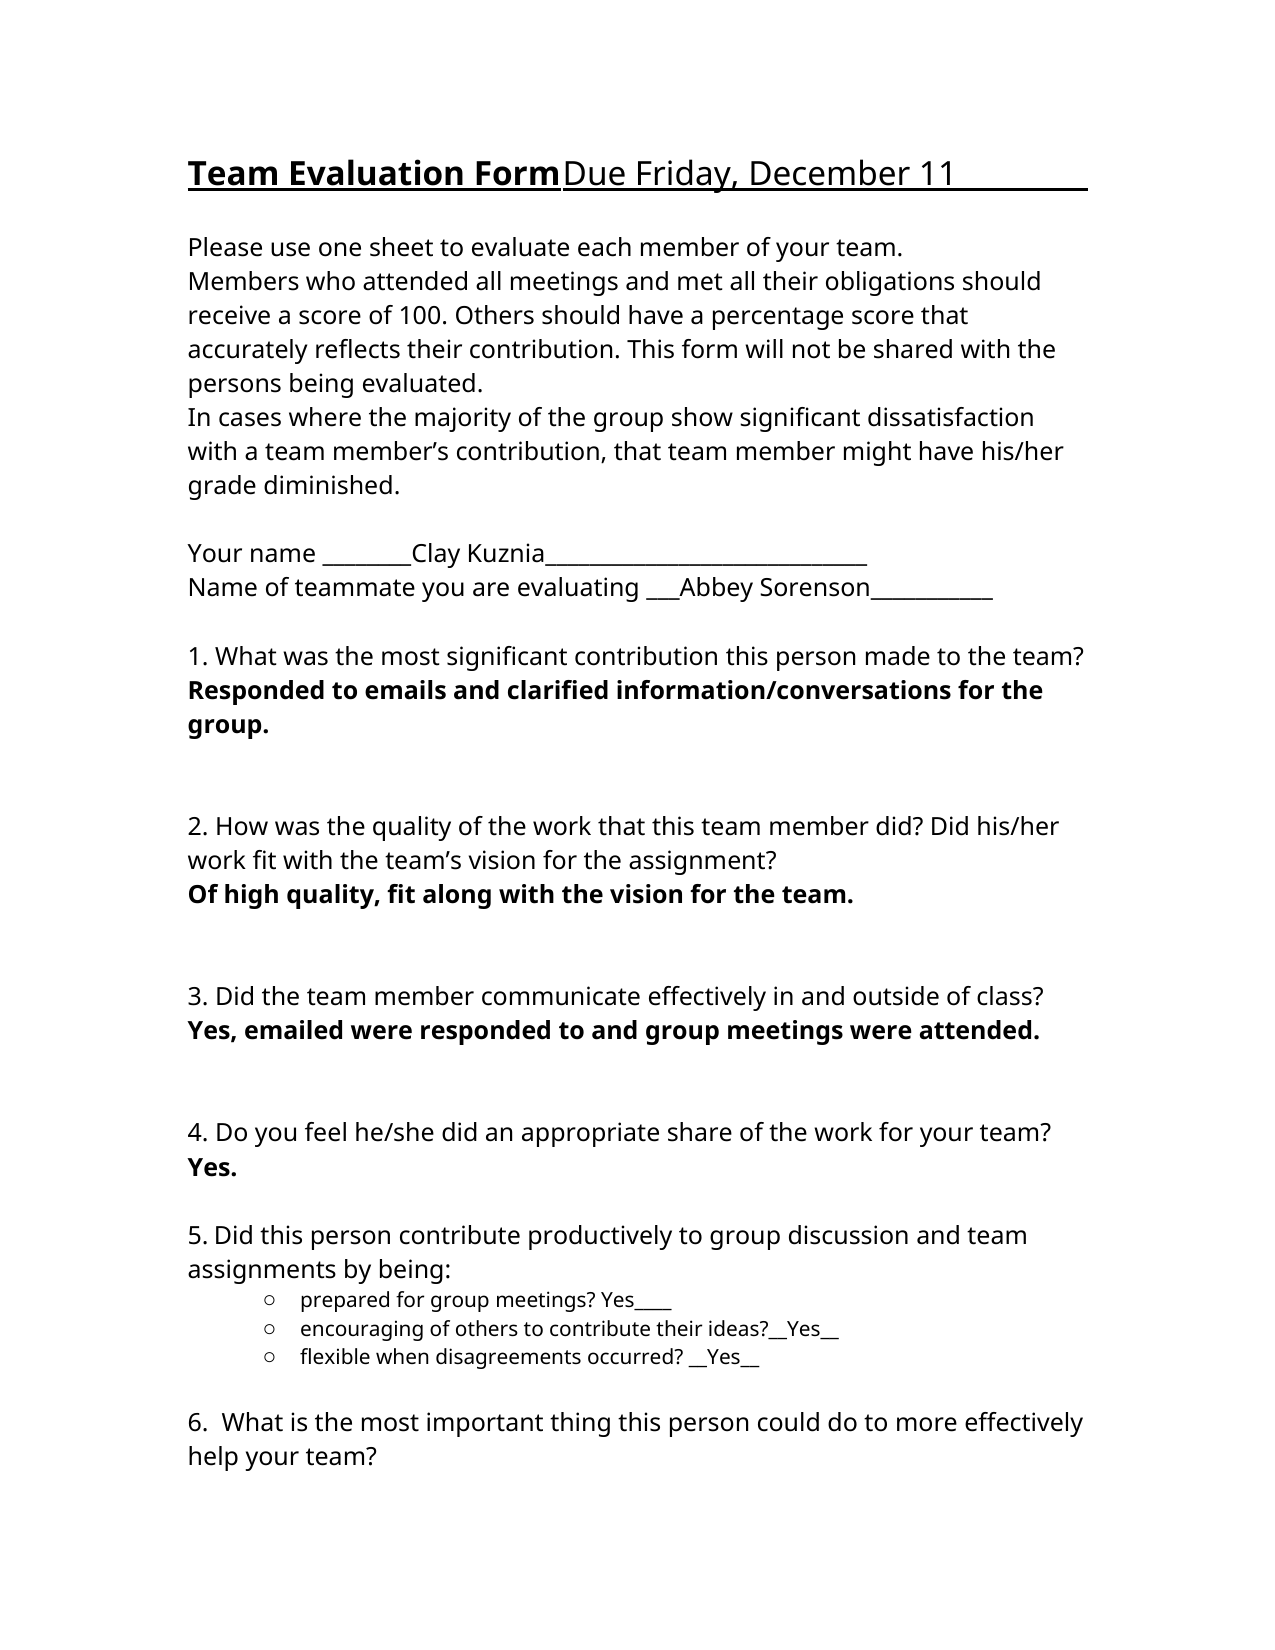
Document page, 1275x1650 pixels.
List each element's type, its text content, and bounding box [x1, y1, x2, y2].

text Yes. [187, 1149, 1087, 1183]
text Yes, emailed were responded to and group meetings were attended. [187, 1013, 1087, 1047]
text 6. What is the most important thing this person could do to more effectively help your team? [187, 1405, 1087, 1473]
list flexible when disagreements occurred? __Yes__ [262, 1342, 1087, 1371]
text 5. Did this person contribute productively to group discussion and team assignments by being: [187, 1217, 1087, 1285]
list encouraging of others to contribute their ideas?__Yes__ [262, 1314, 1087, 1342]
text 3. Did the team member communicate effectively in and outside of class? [187, 979, 1087, 1013]
list prepared for group meetings? Yes____ [262, 1285, 1087, 1314]
text Your name ________Clay Kuznia_____________________________ [187, 536, 1087, 570]
text Responded to emails and clarified information/conversations for the group. [187, 672, 1087, 740]
text Please use one sheet to evaluate each member of your team. [187, 229, 1087, 263]
text Of high quality, fit along with the vision for the team. [187, 877, 1087, 911]
text Name of teammate you are evaluating ___Abbey Sorenson___________ [187, 570, 1087, 604]
text 2. How was the quality of the work that this team member did? Did his/her work fit with the team’s vision for the assignment? [187, 808, 1087, 877]
text 4. Do you feel he/she did an appropriate share of the work for your team? [187, 1115, 1087, 1149]
text Members who attended all meetings and met all their obligations should receive a score of 100. Others should have a percentage score that accurately reflects their contribution. This form will not be shared with the persons being evaluated. [187, 263, 1087, 400]
text In cases where the majority of the group show significant dissatisfaction with a team member’s contribution, that team member might have his/her grade diminished. [187, 400, 1087, 502]
text Team Evaluation Form Due Friday, December 11 [187, 150, 1087, 195]
text 1. What was the most significant contribution this person made to the team? [187, 638, 1087, 672]
